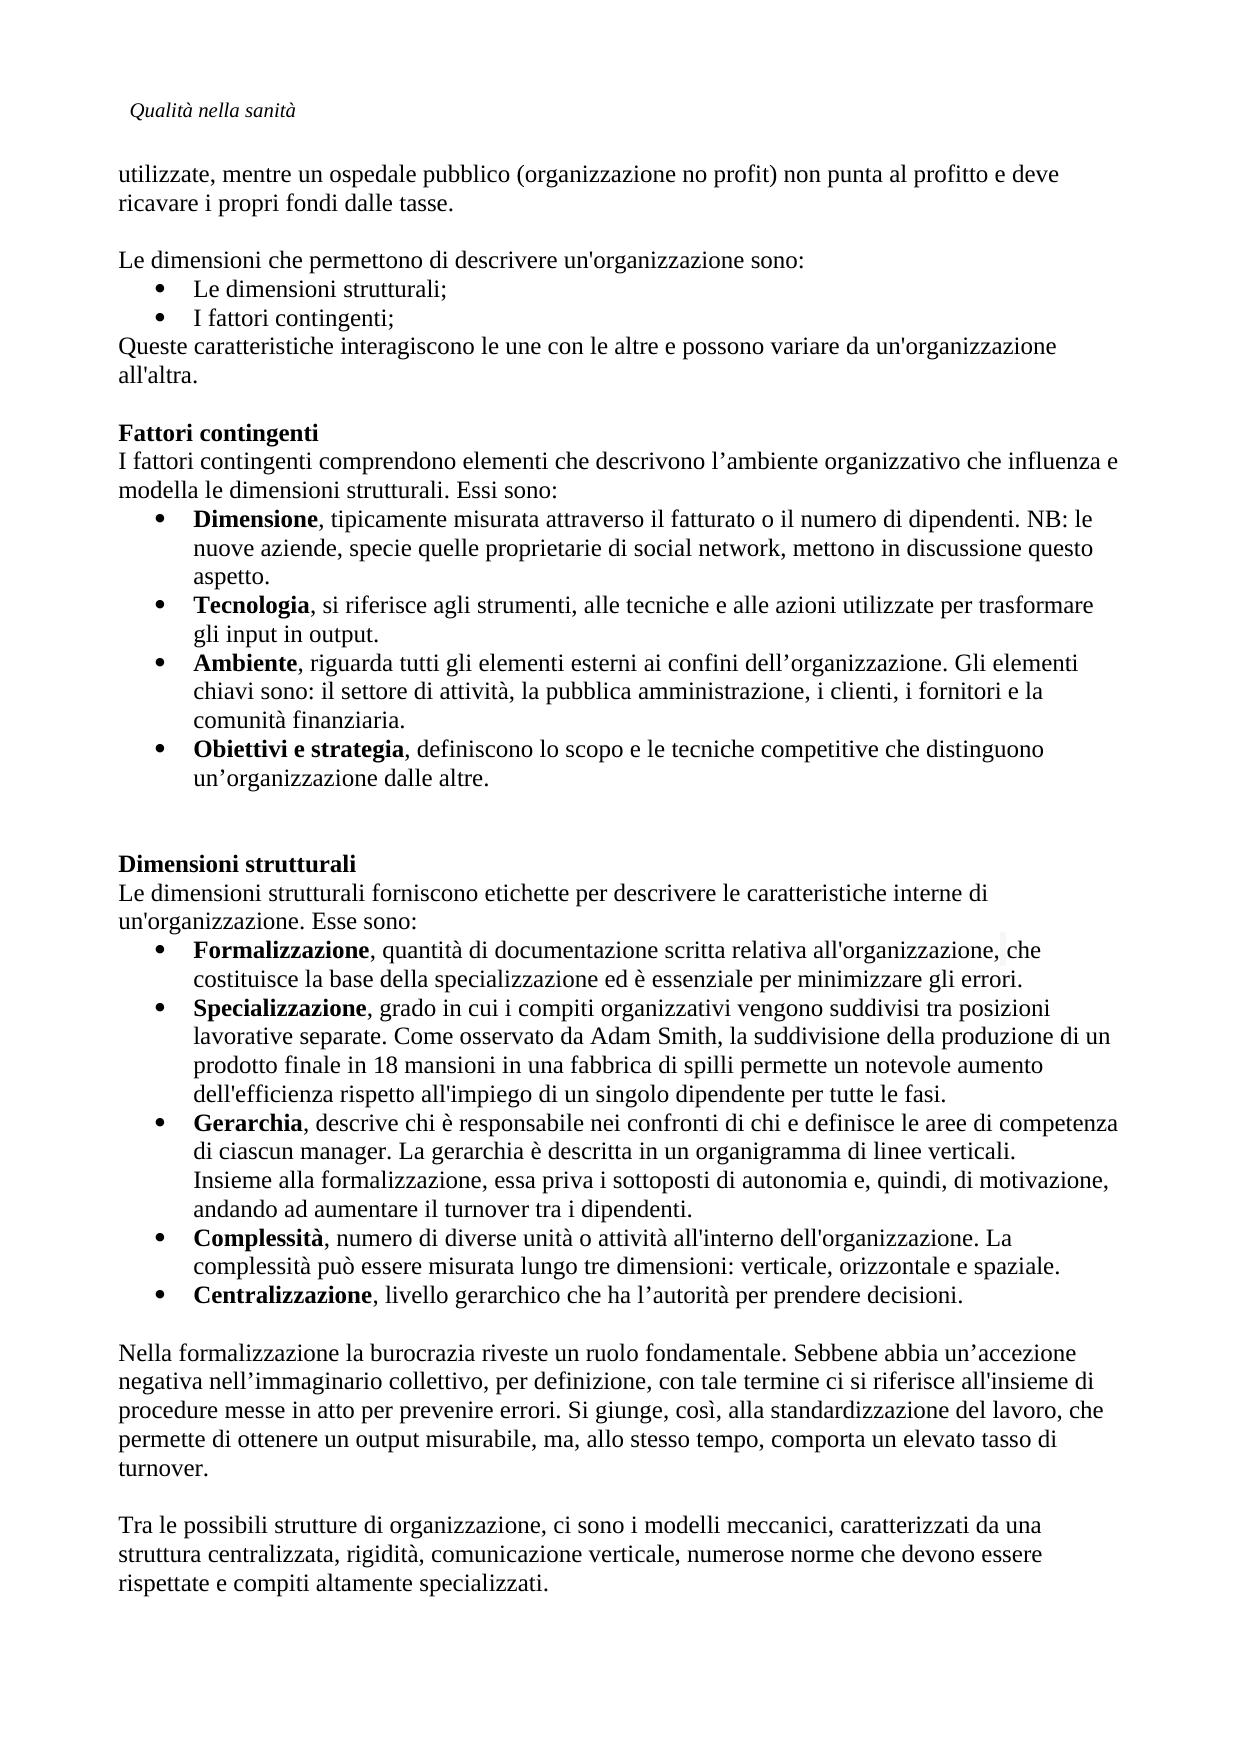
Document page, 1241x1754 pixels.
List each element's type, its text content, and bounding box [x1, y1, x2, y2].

list Gerarchia, descrive chi è responsabile nei confronti di chi e definisce le aree di competenza di ciascun manager. La gerarchia è descritta in un organigramma di linee verticali. [156, 935, 1122, 993]
text Le dimensioni strutturali forniscono etichette per descrivere le caratteristiche interne di un'organizzazione. Esse sono: [118, 705, 1122, 763]
list Complessità, numero di diverse unità o attività all'interno dell'organizzazione. La complessità può essere misurata lungo tre dimensioni: verticale, orizzontale e spaziale. [156, 1050, 1122, 1108]
text I fattori contingenti comprendono elementi che descrivono l’ambiente organizzativo che influenza e modella le dimensioni strutturali. Essi sono: [118, 274, 1122, 331]
list Formalizzazione, quantità di documentazione scritta relativa all'organizzazione, che costituisce la base della specializzazione ed è essenziale per minimizzare gli errori. [156, 763, 1122, 820]
text Nella formalizzazione la burocrazia riveste un ruolo fondamentale. Sebbene abbia un’accezione negativa nell’immaginario collettivo, per definizione, con tale termine ci si riferisce all'insieme di procedure messe in atto per prevenire errori. Si giunge, così, alla standardizzazione del lavoro, che permette di ottenere un output misurabile, ma, allo stesso tempo, comporta un elevato tasso di turnover. [118, 1165, 1122, 1309]
text Ovviamente l'effetto del tasso di turnover varia a seconda dell'azienda considerata, in funzione della velocità con cui è possibile formare un nuovo dipendente. Questo diventa una sfida significativa in un contesto aziendale sanitario, dove le competenze del personale sono uniche e necessitano di lunga formazione per poter essere acquisite. [118, 1453, 1122, 1568]
list Dimensione, tipicamente misurata attraverso il fatturato o il numero di dipendenti. NB: le nuove aziende, specie quelle proprietarie di social network, mettono in discussione questo aspetto. [156, 331, 1122, 418]
text Fattori contingenti [118, 245, 1122, 274]
list Insieme alla formalizzazione, essa priva i sottoposti di autonomia e, quindi, di motivazione, andando ad aumentare il turnover tra i dipendenti. [193, 993, 1122, 1050]
list Tecnologia, si riferisce agli strumenti, alle tecniche e alle azioni utilizzate per trasformare gli input in output. [156, 418, 1122, 475]
list Specializzazione, grado in cui i compiti organizzativi vengono suddivisi tra posizioni lavorative separate. Come osservato da Adam Smith, la suddivisione della produzione di un prodotto finale in 18 mansioni in una fabbrica di spilli permette un notevole aumento dell'efficienza rispetto all'impiego di un singolo dipendente per tutte le fasi. [156, 820, 1122, 935]
list Centralizzazione, livello gerarchico che ha l’autorità per prendere decisioni. [156, 1108, 1122, 1136]
text Dimensioni strutturali [118, 676, 1122, 705]
list Ambiente, riguarda tutti gli elementi esterni ai confini dell’organizzazione. Gli elementi chiavi sono: il settore di attività, la pubblica amministrazione, i clienti, i fornitori e la comunità finanziaria. [156, 475, 1122, 561]
text Queste caratteristiche interagiscono le une con le altre e possono variare da un'organizzazione all'altra. [118, 159, 1122, 216]
list Obiettivi e strategia, definiscono lo scopo e le tecniche competitive che distinguono un’organizzazione dalle altre. [156, 561, 1122, 619]
text Tra le possibili strutture di organizzazione, ci sono i modelli meccanici, caratterizzati da una struttura centralizzata, rigidità, comunicazione verticale, numerose norme che devono essere rispettate e compiti altamente specializzati. [118, 1338, 1122, 1424]
